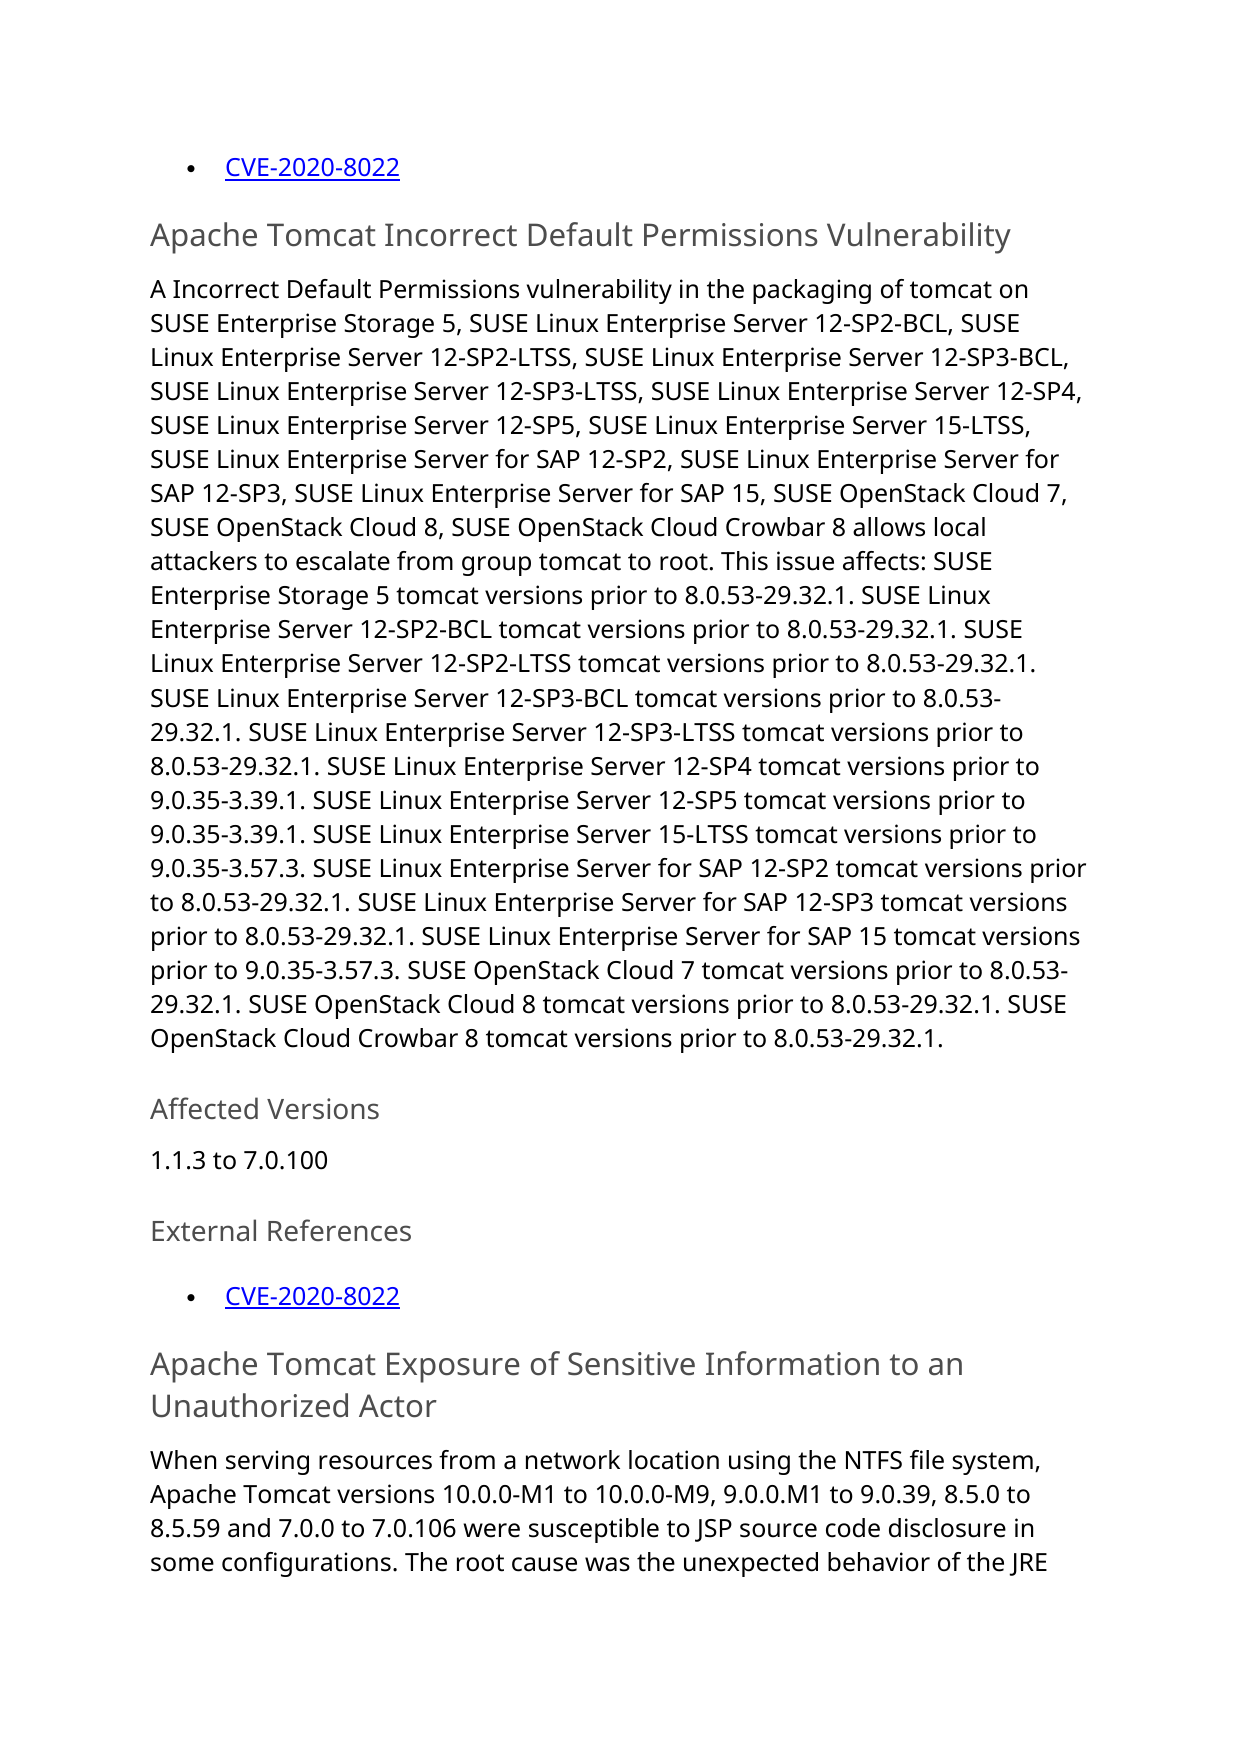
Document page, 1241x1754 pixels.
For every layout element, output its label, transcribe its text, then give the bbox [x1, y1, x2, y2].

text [150, 1443, 1090, 1579]
text Affected Versions [150, 1089, 1090, 1127]
list CVE-2020-8022 [187, 150, 1090, 184]
text Apache Tomcat Exposure of Sensitive Information to an Unauthorized Actor [150, 1342, 1090, 1427]
text 1.1.3 to 7.0.100 [150, 1143, 1090, 1177]
text Apache Tomcat Incorrect Default Permissions Vulnerability [150, 213, 1090, 256]
list CVE-2020-8022 [187, 1278, 1090, 1313]
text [150, 271, 1090, 1055]
text External References [150, 1211, 1090, 1249]
